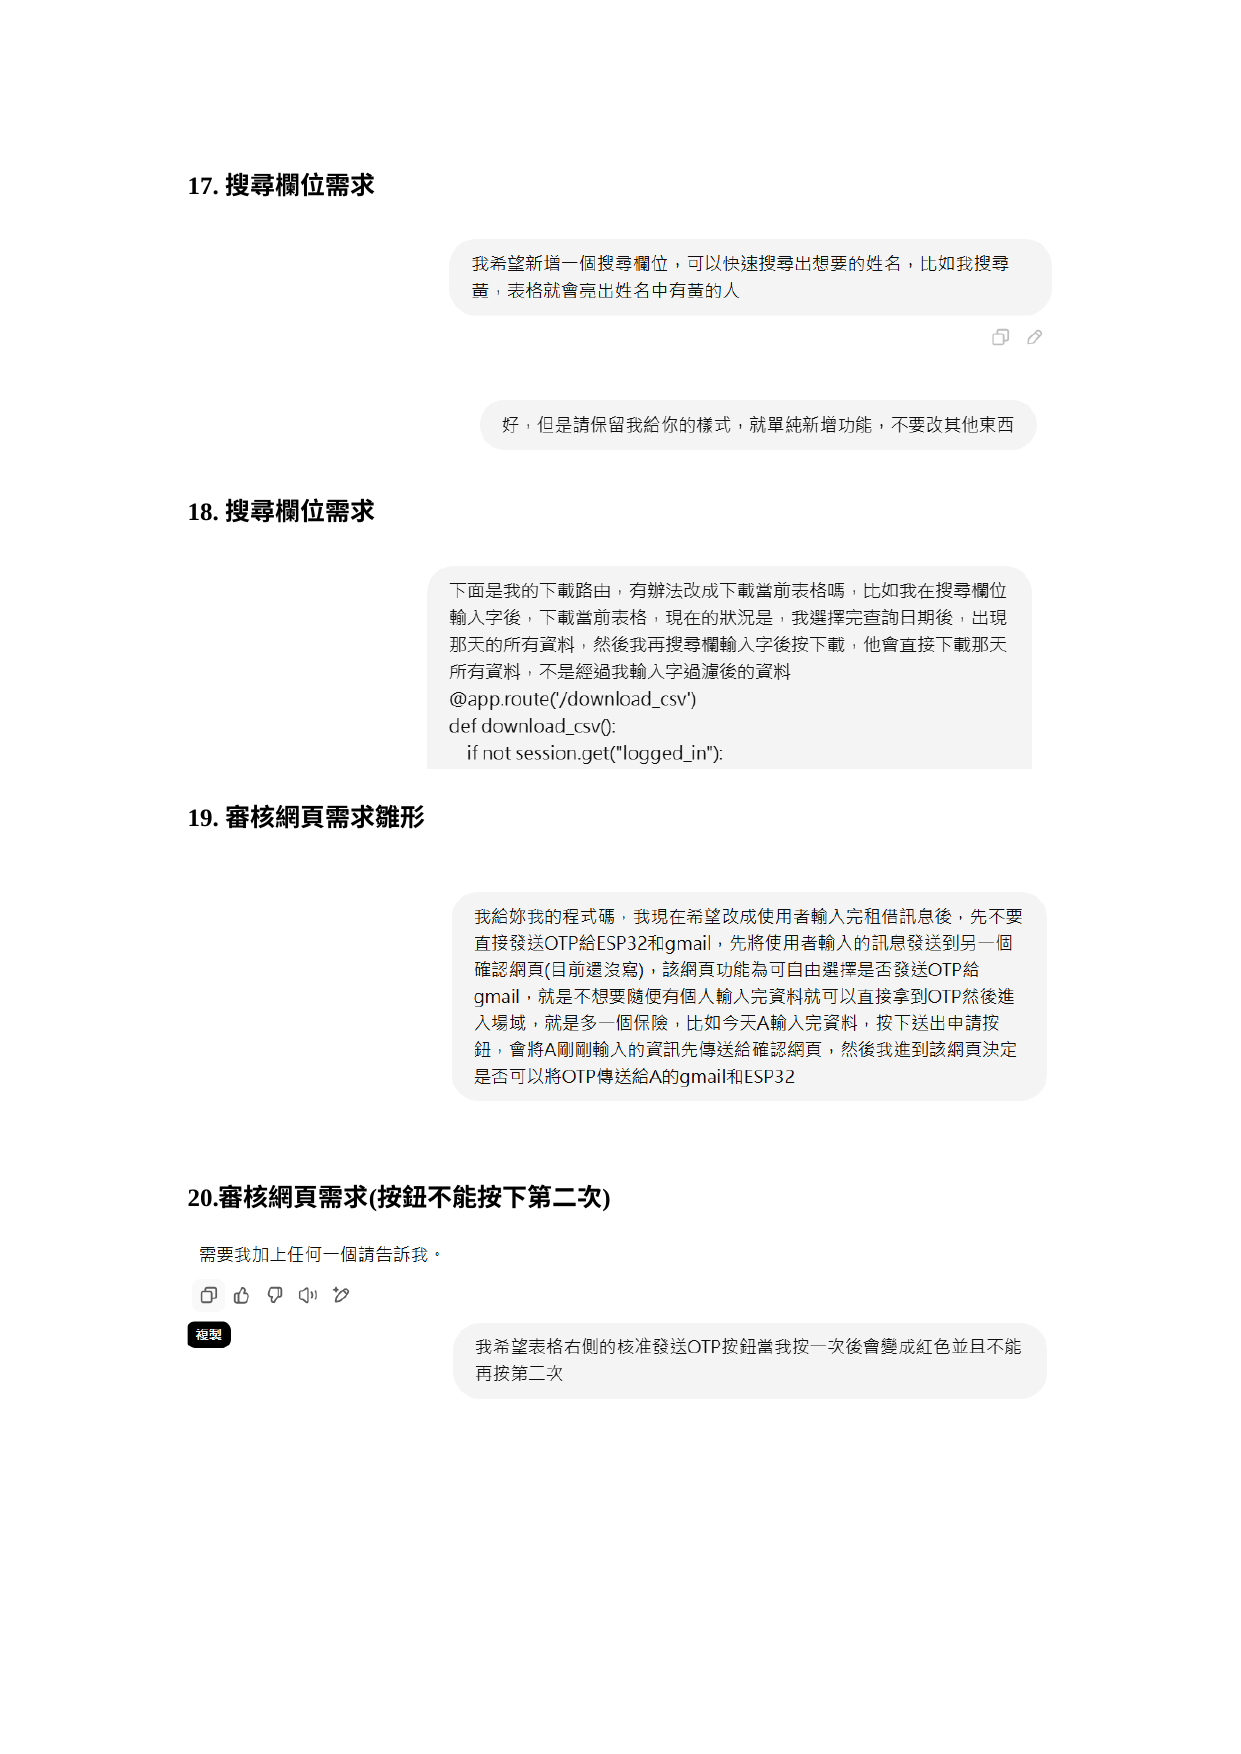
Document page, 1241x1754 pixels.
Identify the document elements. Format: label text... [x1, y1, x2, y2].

picture [187, 856, 1053, 1143]
picture [187, 395, 1053, 462]
picture [187, 1236, 1053, 1423]
text 19. 審核網頁需求雛形 [187, 796, 1053, 834]
picture [187, 550, 1053, 769]
text 20.審核網頁需求(按鈕不能按下第二次) [187, 1177, 1053, 1214]
picture [187, 224, 1053, 353]
text 17. 搜尋欄位需求 [187, 164, 1053, 202]
text 18. 搜尋欄位需求 [187, 491, 1053, 528]
